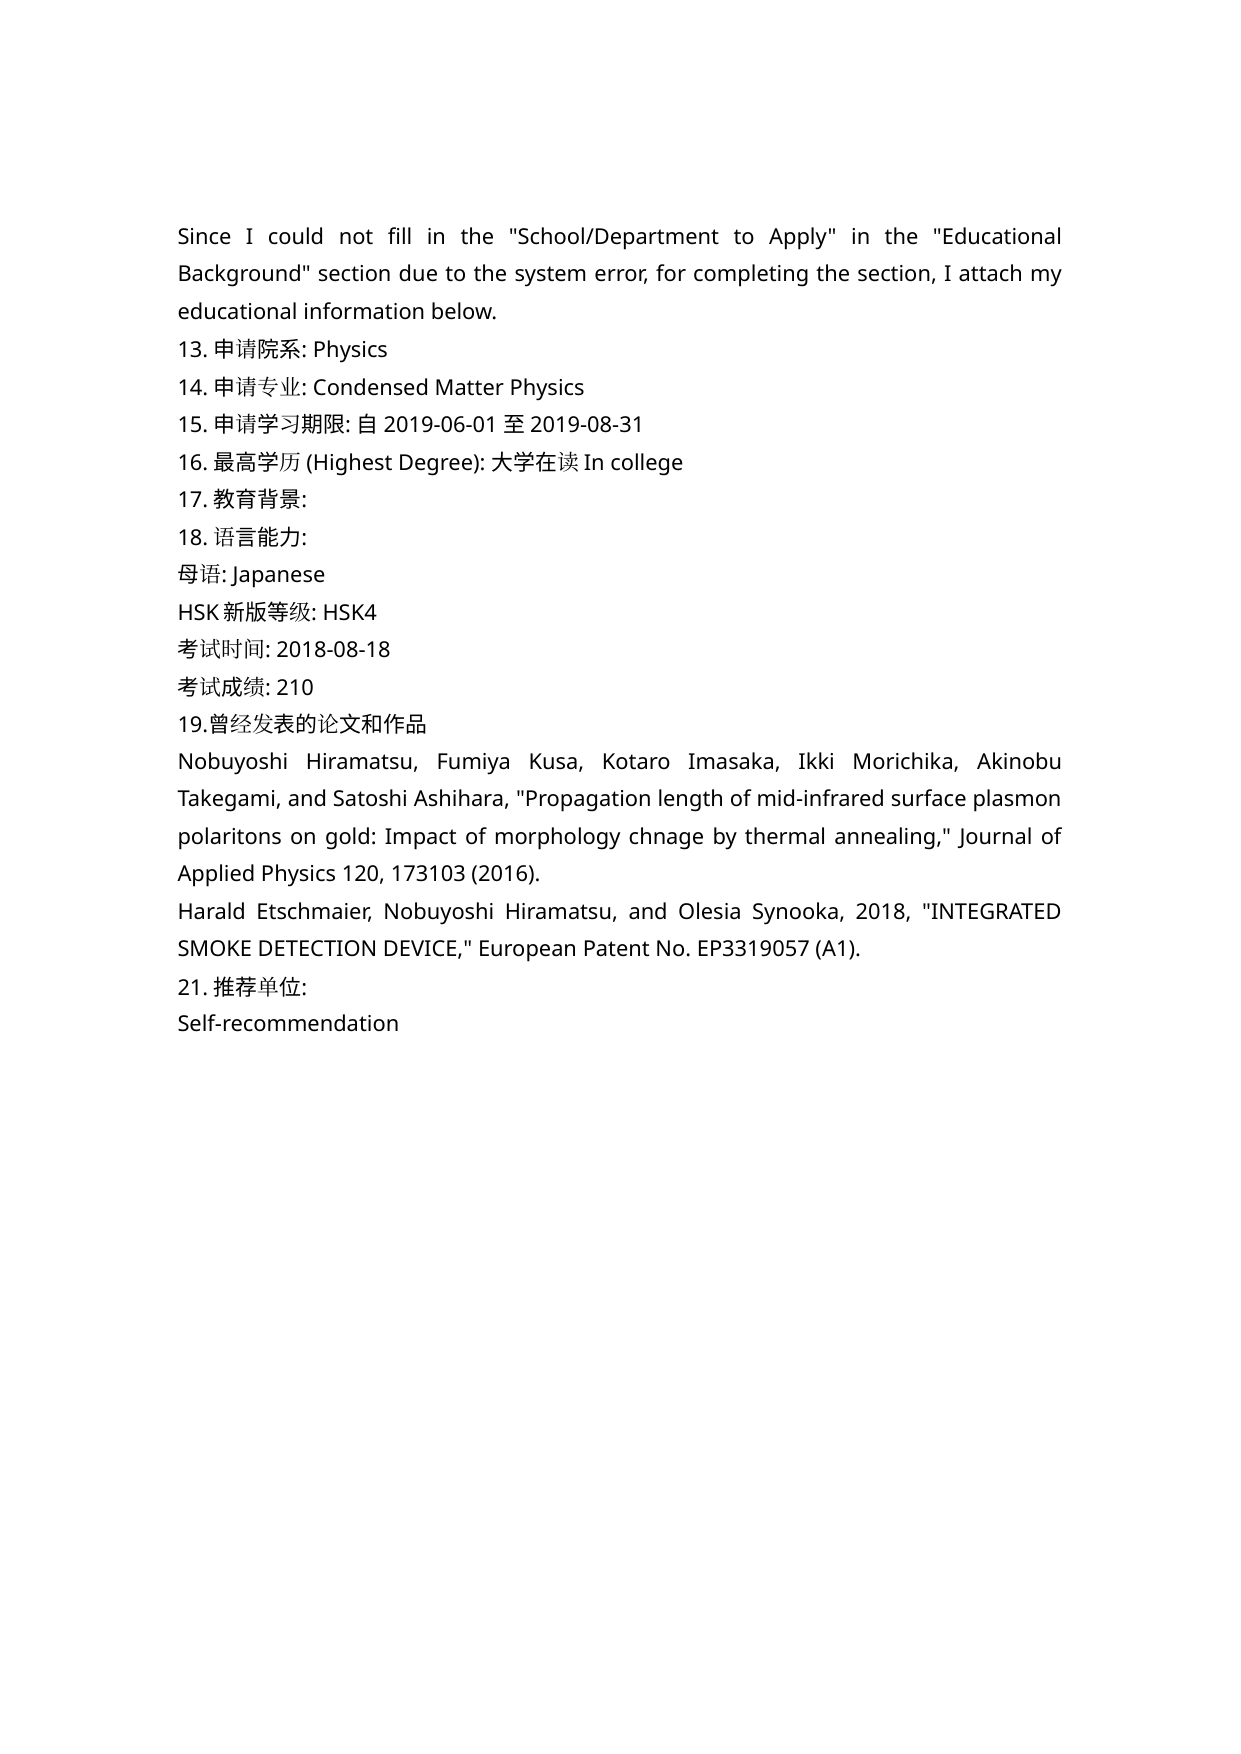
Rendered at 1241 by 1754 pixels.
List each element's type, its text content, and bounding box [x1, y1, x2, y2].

text 15. 申请学习期限: 自 2019-06-01 至 2019-08-31 [177, 404, 1063, 442]
text 19.曾经发表的论文和作品 [177, 704, 1063, 742]
text Self-recommendation [177, 1004, 1063, 1042]
text 18. 语言能力: [177, 517, 1063, 554]
text Since I could not fill in the "School/Department to Apply" in the "Educational Background" section due to the system error, for completing the section, I attach my educational information below. [177, 217, 1063, 329]
text 16. 最高学历 (Highest Degree): 大学在读 In college [177, 442, 1063, 479]
text 13. 申请院系: Physics [177, 329, 1063, 367]
text Harald Etschmaier, Nobuyoshi Hiramatsu, and Olesia Synooka, 2018, "INTEGRATED SMOKE DETECTION DEVICE," European Patent No. EP3319057 (A1). [177, 892, 1063, 967]
text 母语: Japanese [177, 554, 1063, 592]
text HSK新版等级: HSK4 [177, 592, 1063, 629]
text 17. 教育背景: [177, 479, 1063, 517]
text 考试时间: 2018-08-18 [177, 629, 1063, 667]
text Nobuyoshi Hiramatsu, Fumiya Kusa, Kotaro Imasaka, Ikki Morichika, Akinobu Takegami, and Satoshi Ashihara, "Propagation length of mid-infrared surface plasmon polaritons on gold: Impact of morphology chnage by thermal annealing," Journal of Applied Physics 120, 173103 (2016). [177, 742, 1063, 892]
text 考试成绩: 210 [177, 667, 1063, 704]
text 14. 申请专业: Condensed Matter Physics [177, 367, 1063, 404]
text 21. 推荐单位: [177, 967, 1063, 1004]
